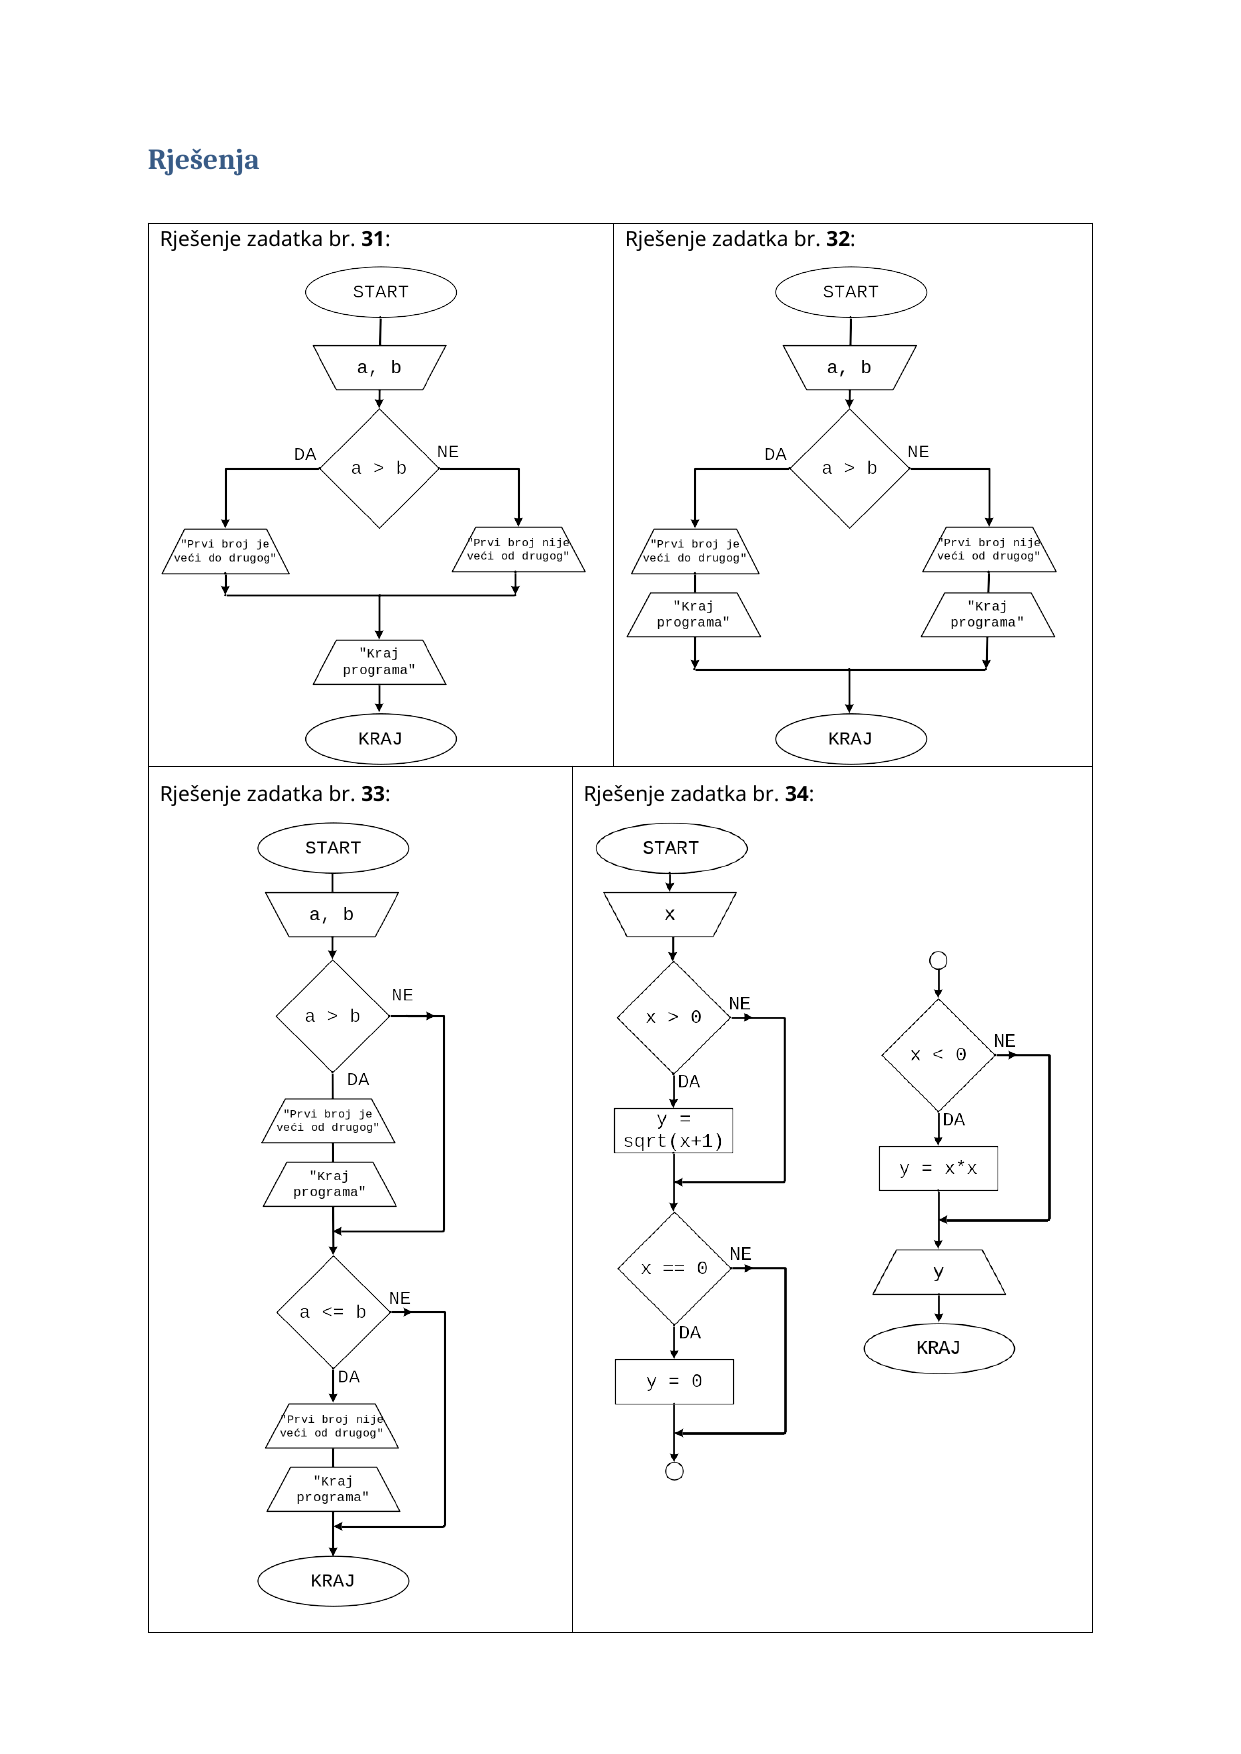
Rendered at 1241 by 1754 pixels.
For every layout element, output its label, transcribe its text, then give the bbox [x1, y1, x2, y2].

text Rješenja [148, 143, 1092, 177]
table_header Rješenje zadatka br. 31: [149, 224, 613, 766]
table_header Rješenje zadatka br. 32: [614, 224, 1092, 766]
table_cell Rješenje zadatka br. 34: [573, 767, 1092, 1632]
table_cell Rješenje zadatka br. 33: [149, 767, 572, 1632]
